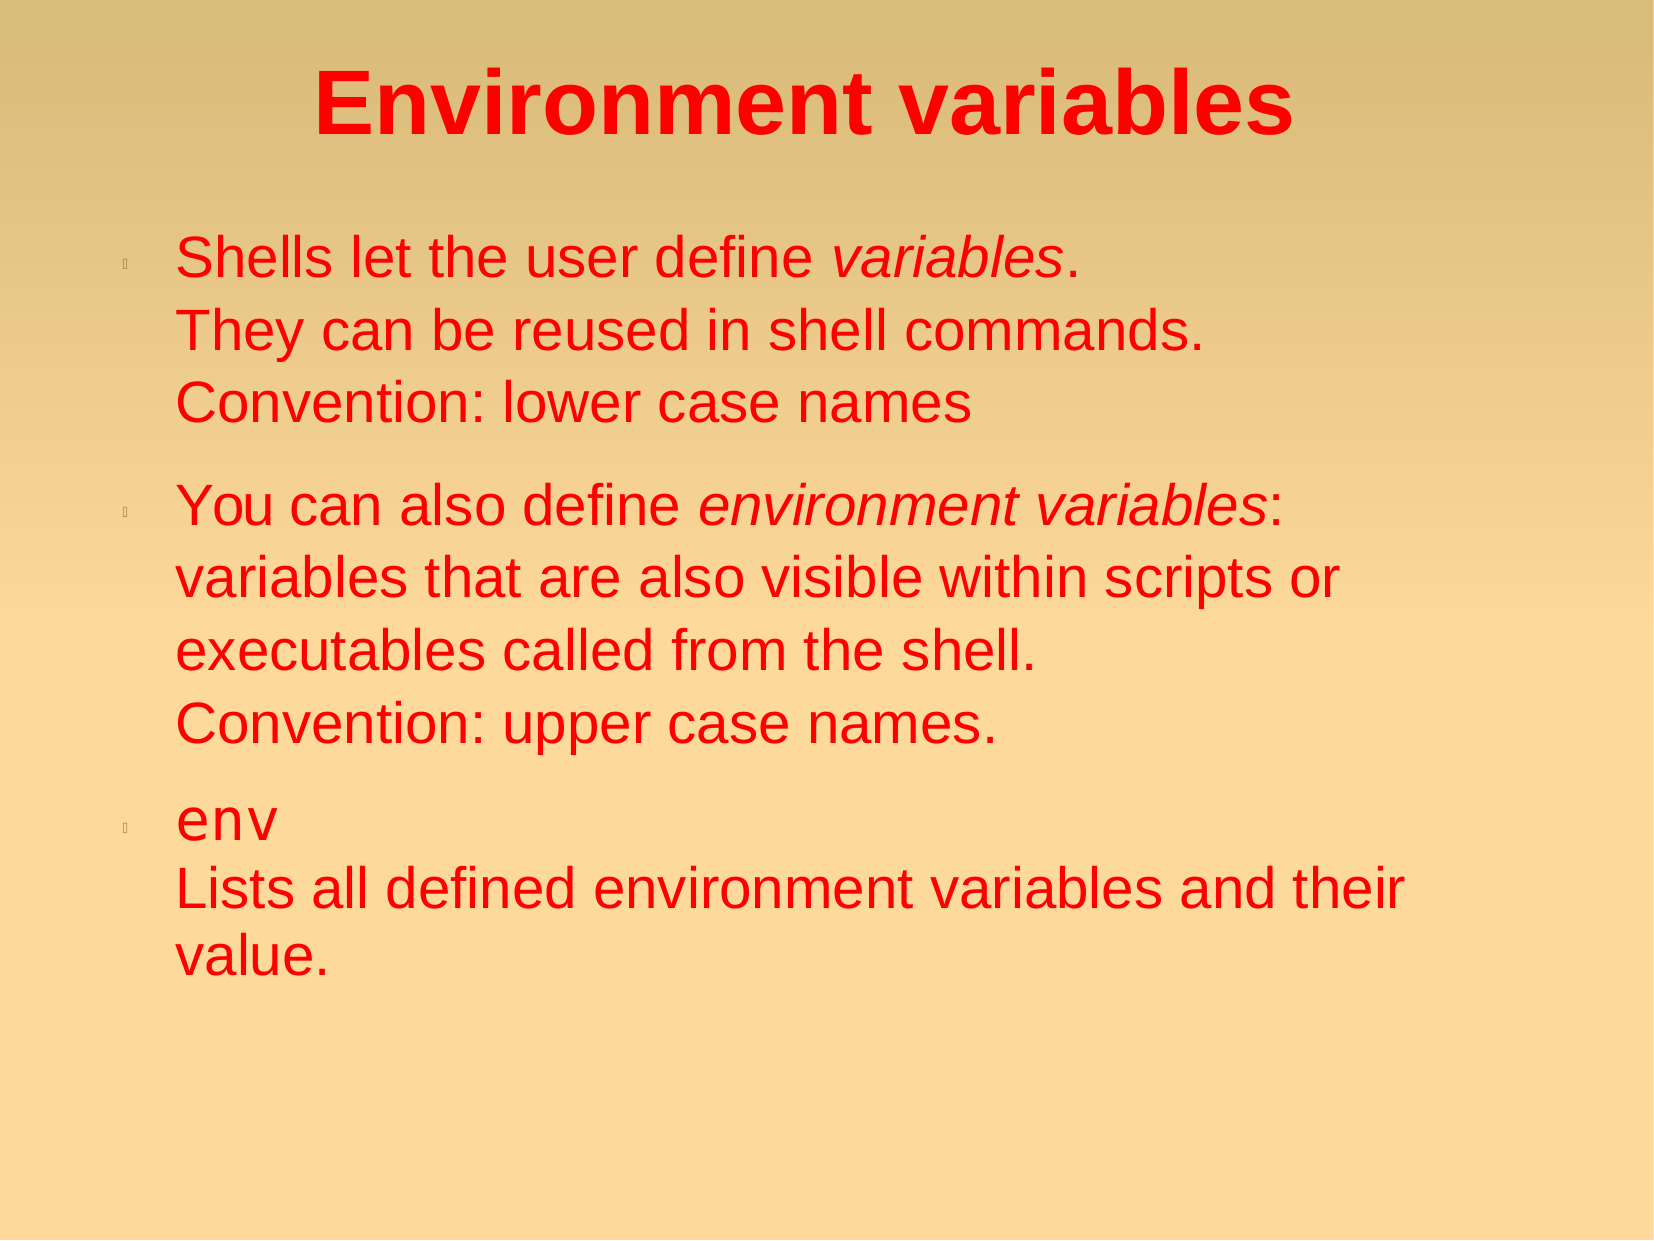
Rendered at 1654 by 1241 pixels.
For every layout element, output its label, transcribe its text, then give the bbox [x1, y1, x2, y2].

list Shells let the user define variables. [122, 223, 1639, 290]
picture [0, 0, 1654, 1240]
list env [122, 786, 1639, 854]
list You can also define environment variables: variables that are also visible within scripts or executables called from the shell. [122, 470, 1343, 682]
subtitle They can be reused in shell commands. Convention: lower case names [175, 295, 1208, 435]
text Convention: upper case names. [175, 688, 1639, 755]
text Lists all defined environment variables and their value. [175, 854, 1409, 988]
subtitle Environment variables [31, 48, 1578, 154]
